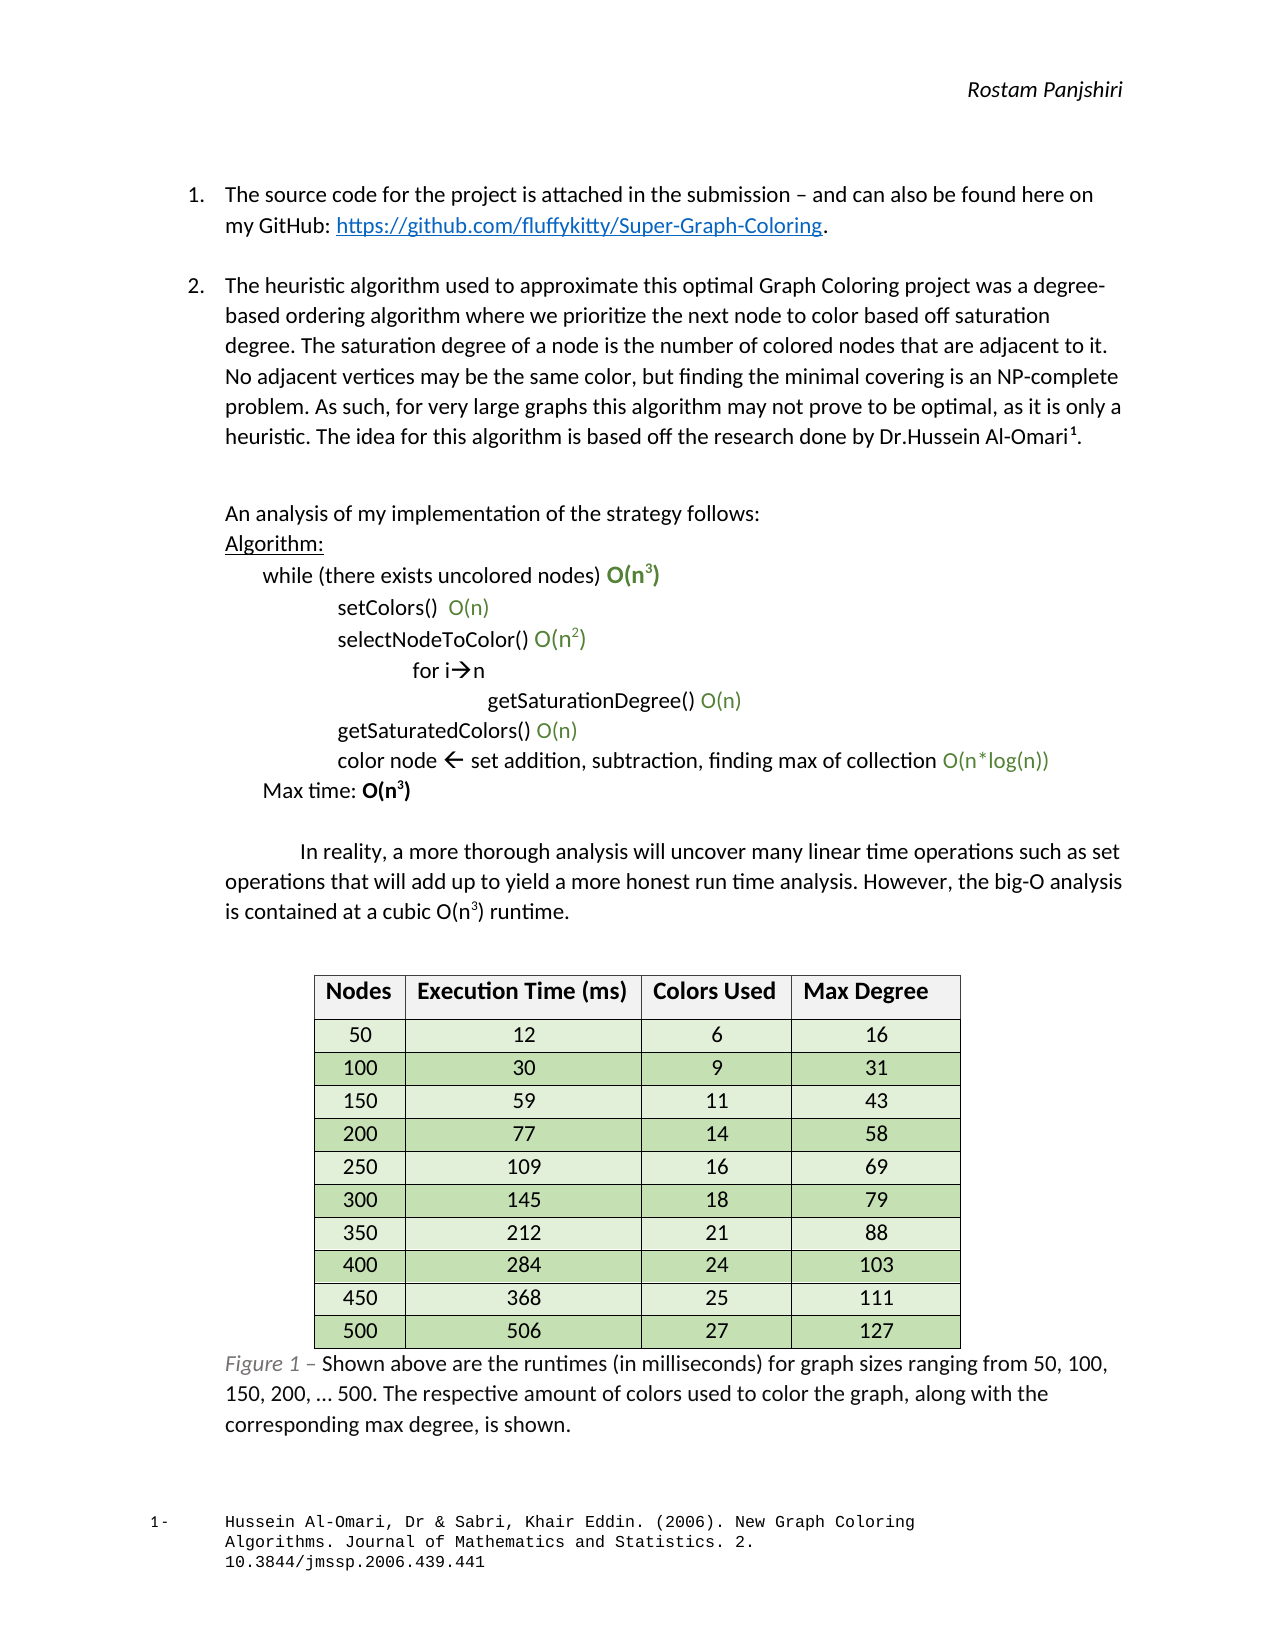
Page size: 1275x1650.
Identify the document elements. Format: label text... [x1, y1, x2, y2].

text Algorithm: [225, 529, 1125, 557]
table_cell 212 [406, 1218, 641, 1249]
table_cell 111 [792, 1284, 960, 1315]
table_cell 506 [406, 1316, 641, 1348]
table_cell 25 [642, 1284, 791, 1315]
list The heuristic algorithm used to approximate this optimal Graph Coloring project was a degree-based ordering algorithm where we prioritize the next node to color based off saturation degree. The saturation degree of a node is the number of colored nodes that are adjacent to it. No adjacent vertices may be the same color, but finding the minimal covering is an NP-complete problem. As such, for very large graphs this algorithm may not prove to be optimal, as it is only a heuristic. The idea for this algorithm is based off the research done by Dr.Hussein Al-Omari1. [187, 271, 1125, 450]
table_cell 127 [792, 1316, 960, 1348]
text In reality, a more thorough analysis will uncover many linear time operations such as set operations that will add up to yield a more honest run time analysis. However, the big-O analysis is contained at a cubic O(n3) runtime. [225, 837, 1125, 925]
table_cell 400 [315, 1251, 405, 1282]
table_cell 43 [792, 1086, 960, 1118]
table_cell 103 [792, 1251, 960, 1282]
table_cell 18 [642, 1185, 791, 1217]
table_cell 284 [406, 1251, 641, 1282]
table_header Colors Used [642, 976, 791, 1019]
table_cell 145 [406, 1185, 641, 1217]
list color node set addition, subtraction, finding max of collection O(n*log(n)) [337, 746, 1125, 774]
table_cell 300 [315, 1185, 405, 1217]
table_header Nodes [315, 976, 405, 1019]
table_cell 88 [792, 1218, 960, 1249]
table_cell 77 [406, 1119, 641, 1151]
table_cell 250 [315, 1152, 405, 1184]
table_cell 31 [792, 1053, 960, 1085]
list getSaturatedColors() O(n) [337, 716, 1125, 744]
table_header Max Degree [792, 976, 960, 1019]
list for in [412, 656, 1125, 684]
table_cell 79 [792, 1185, 960, 1217]
table_cell 30 [406, 1053, 641, 1085]
table_cell 368 [406, 1284, 641, 1315]
list setColors() O(n) [337, 593, 1125, 621]
table_cell 200 [315, 1119, 405, 1151]
table_cell 11 [642, 1086, 791, 1118]
table_cell 150 [315, 1086, 405, 1118]
table_cell 109 [406, 1152, 641, 1184]
table_cell 12 [406, 1020, 641, 1052]
table_cell 500 [315, 1316, 405, 1348]
table_cell 9 [642, 1053, 791, 1085]
list selectNodeToColor() O(n2) [337, 623, 1125, 653]
table_cell 350 [315, 1218, 405, 1249]
list getSaturationDegree() O(n) [487, 686, 1125, 714]
list The source code for the project is attached in the submission – and can also be found here on my GitHub: https://github.com/fluffykitty/Super-Graph-Coloring. [187, 181, 1125, 239]
table_cell 16 [642, 1152, 791, 1184]
table_cell 16 [792, 1020, 960, 1052]
table_cell 6 [642, 1020, 791, 1052]
list while (there exists uncolored nodes) O(n3) [262, 560, 1125, 590]
table_cell 24 [642, 1251, 791, 1282]
text Figure 1 – Shown above are the runtimes (in milliseconds) for graph sizes ranging from 50, 100, 150, 200, … 500. The respective amount of colors used to color the graph, along with the corresponding max degree, is shown. [225, 1349, 1125, 1438]
table_cell 21 [642, 1218, 791, 1249]
table_cell 69 [792, 1152, 960, 1184]
list Max time: O(n3) [262, 777, 1125, 804]
table_cell 50 [315, 1020, 405, 1052]
list An analysis of my implementation of the strategy follows: [225, 499, 1125, 527]
table_cell 58 [792, 1119, 960, 1151]
table_header Execution Time (ms) [406, 976, 641, 1019]
table_cell 14 [642, 1119, 791, 1151]
table_cell 27 [642, 1316, 791, 1348]
table_cell 100 [315, 1053, 405, 1085]
table_cell 59 [406, 1086, 641, 1118]
table_cell 450 [315, 1284, 405, 1315]
